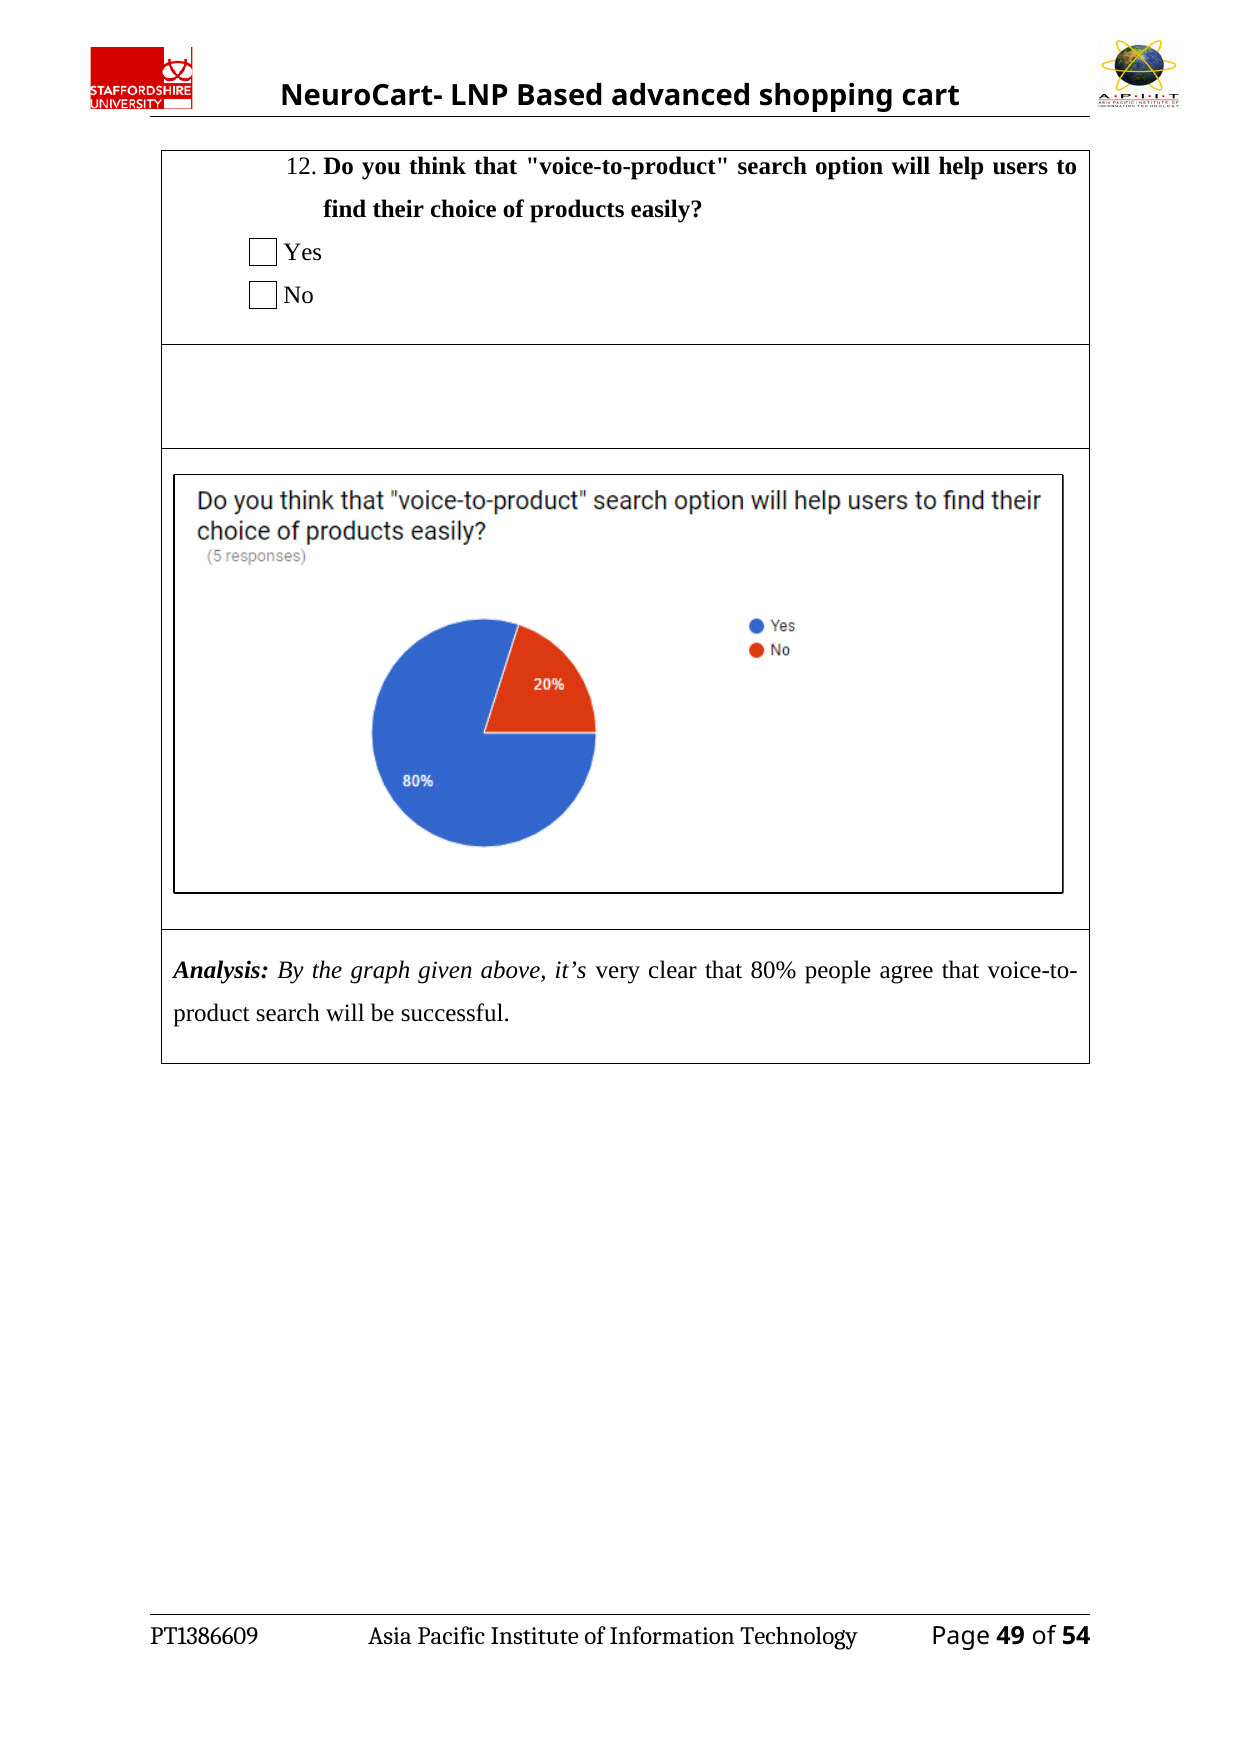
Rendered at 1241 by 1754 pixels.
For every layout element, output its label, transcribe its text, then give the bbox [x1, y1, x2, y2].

table_cell [162, 449, 1089, 929]
table_cell [162, 345, 1089, 447]
picture [175, 475, 1062, 892]
picture [1096, 39, 1183, 110]
picture [90, 47, 193, 109]
table_header Do you think that "voice-to-product" search option will help users to find their choice of products easily? Yes No [162, 151, 1089, 344]
table_cell Analysis: By the graph given above, it’s very clear that 80% people agree that voice-to-product search will be successful. [162, 930, 1089, 1062]
